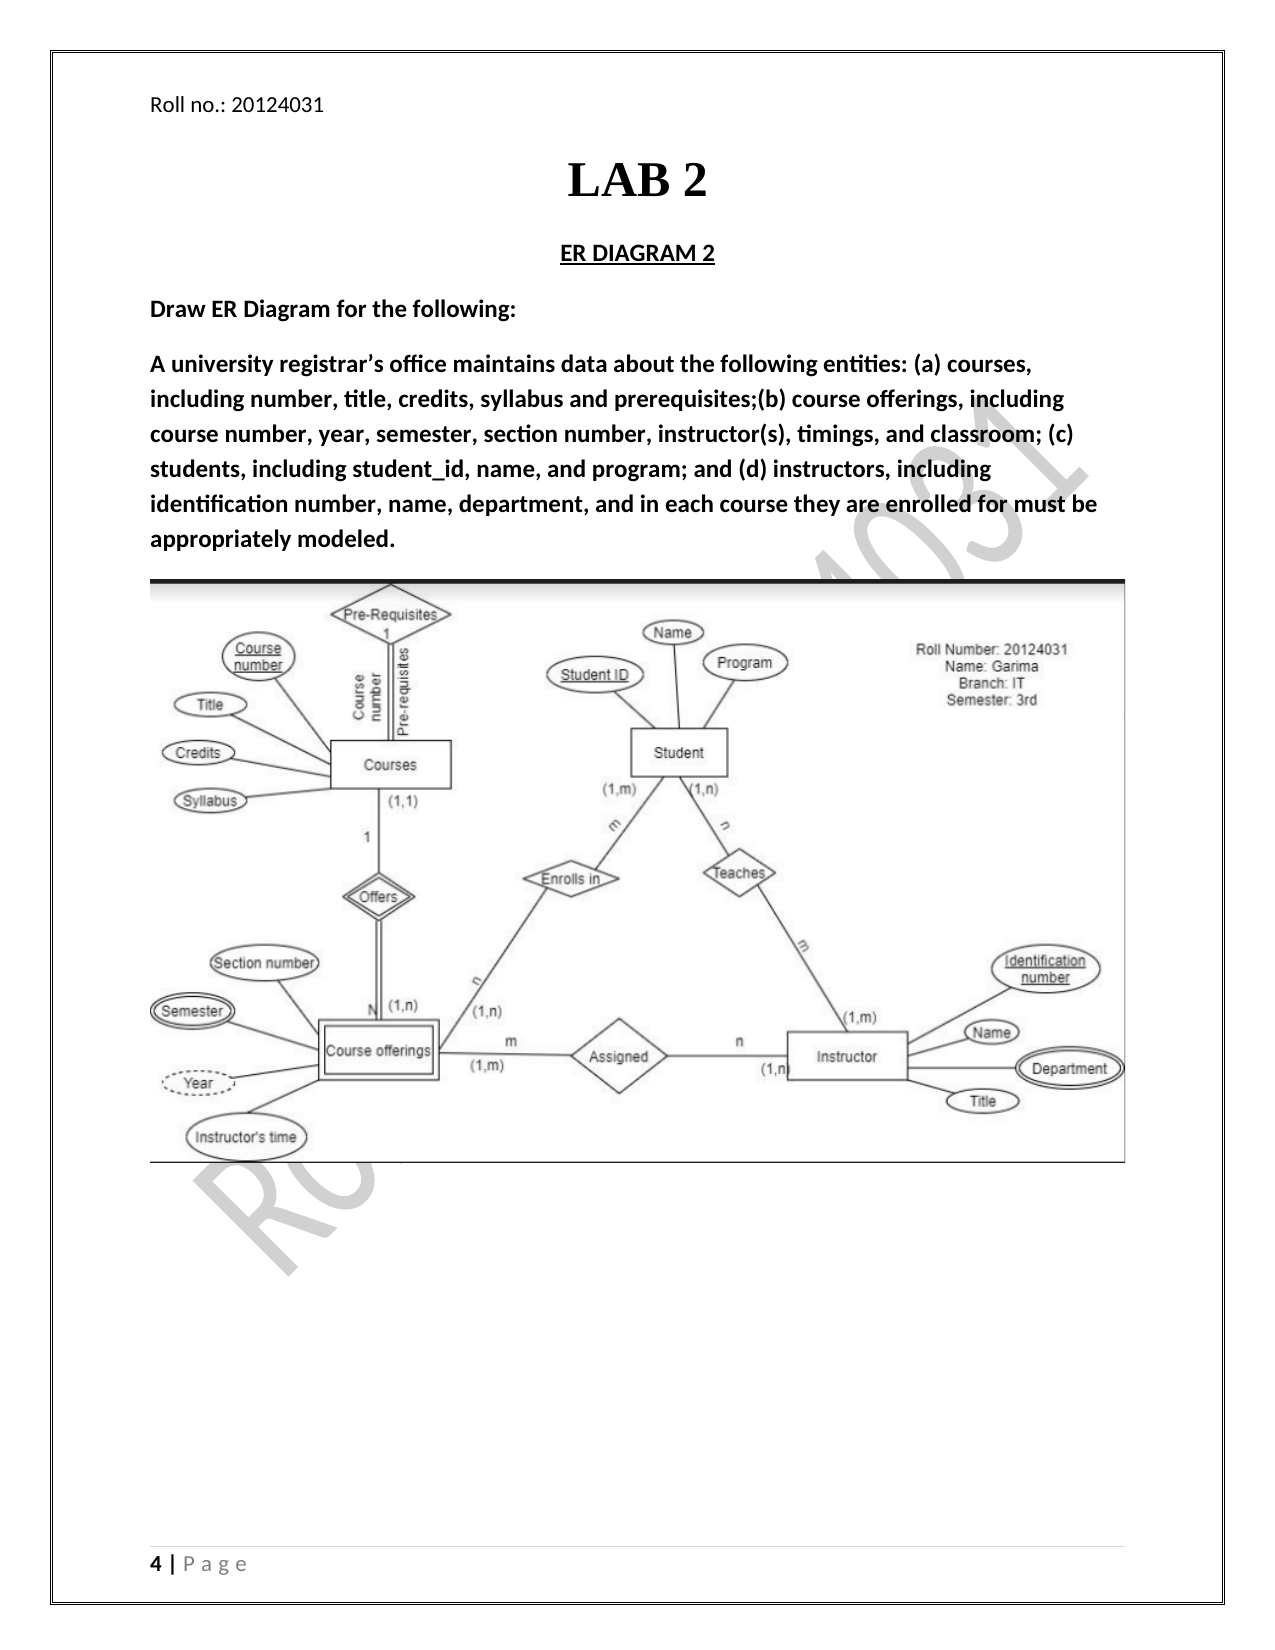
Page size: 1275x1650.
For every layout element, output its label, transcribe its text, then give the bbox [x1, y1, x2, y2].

text LAB 2 [150, 150, 1125, 207]
picture [150, 579, 1125, 1163]
text A university registrar’s office maintains data about the following entities: (a) courses, including number, title, credits, syllabus and prerequisites;(b) course offerings, including course number, year, semester, section number, instructor(s), timings, and classroom; (c) students, including student_id, name, and program; and (d) instructors, including identification number, name, department, and in each course they are enrolled for must be appropriately modeled. [150, 348, 1125, 554]
text Draw ER Diagram for the following: [150, 293, 1125, 323]
text ER DIAGRAM 2 [150, 237, 1125, 267]
